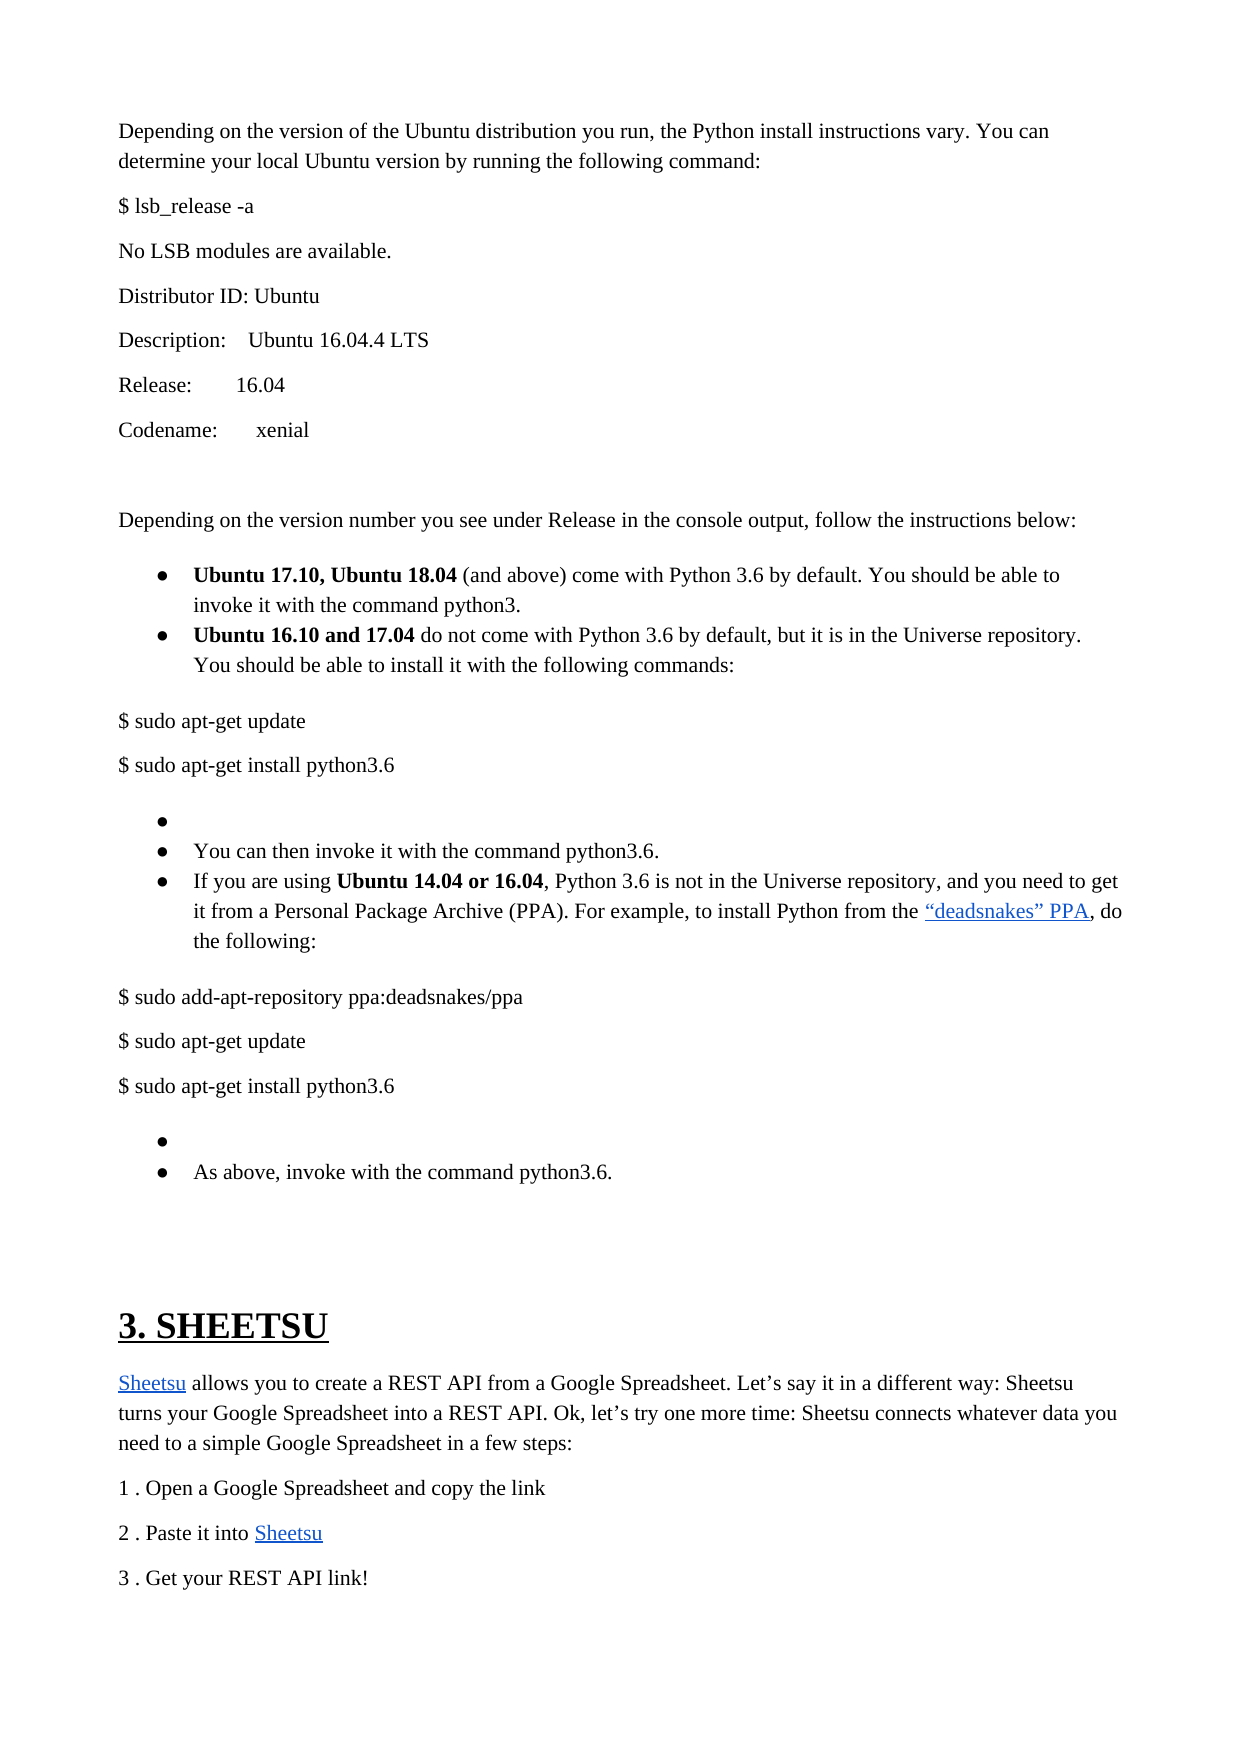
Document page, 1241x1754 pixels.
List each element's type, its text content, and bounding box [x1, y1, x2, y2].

text Codename: xenial [118, 417, 1122, 442]
list If you are using Ubuntu 14.04 or 16.04, Python 3.6 is not in the Universe repository, and you need to get it from a Personal Package Archive (PPA). For example, to install Python from the “deadsnakes” PPA, do the following: [156, 868, 1122, 954]
text 1 . Open a Google Spreadsheet and copy the link [118, 1475, 1122, 1500]
list As above, invoke with the command python3.6. [156, 1159, 1122, 1184]
text $ sudo apt-get update [118, 1028, 1122, 1054]
text Release: 16.04 [118, 372, 1122, 397]
list You can then invoke it with the command python3.6. [156, 838, 1122, 863]
text 2 . Paste it into Sheetsu [118, 1520, 1122, 1545]
text No LSB modules are available. [118, 238, 1122, 263]
text Depending on the version number you see under Release in the console output, follow the instructions below: [118, 507, 1122, 532]
text $ lsb_release -a [118, 193, 1122, 218]
text 3 . Get your REST API link! [118, 1564, 1122, 1590]
text Depending on the version of the Ubuntu distribution you run, the Python install instructions vary. You can determine your local Ubuntu version by running the following command: [118, 118, 1122, 173]
list Ubuntu 17.10, Ubuntu 18.04 (and above) come with Python 3.6 by default. You should be able to invoke it with the command python3. [156, 562, 1122, 617]
text $ sudo apt-get install python3.6 [118, 1073, 1122, 1098]
text $ sudo apt-get update [118, 708, 1122, 733]
text Distributor ID: Ubuntu [118, 283, 1122, 308]
text 3. SHEETSU [118, 1303, 1122, 1347]
text Sheetsu allows you to create a REST API from a Google Spreadsheet. Let’s say it in a different way: Sheetsu turns your Google Spreadsheet into a REST API. Ok, let’s try one more time: Sheetsu connects whatever data you need to a simple Google Spreadsheet in a few steps: [118, 1370, 1122, 1455]
list Ubuntu 16.10 and 17.04 do not come with Python 3.6 by default, but it is in the Universe repository. You should be able to install it with the following commands: [156, 622, 1122, 678]
text Description: Ubuntu 16.04.4 LTS [118, 327, 1122, 353]
text $ sudo add-apt-repository ppa:deadsnakes/ppa [118, 984, 1122, 1009]
text $ sudo apt-get install python3.6 [118, 752, 1122, 778]
